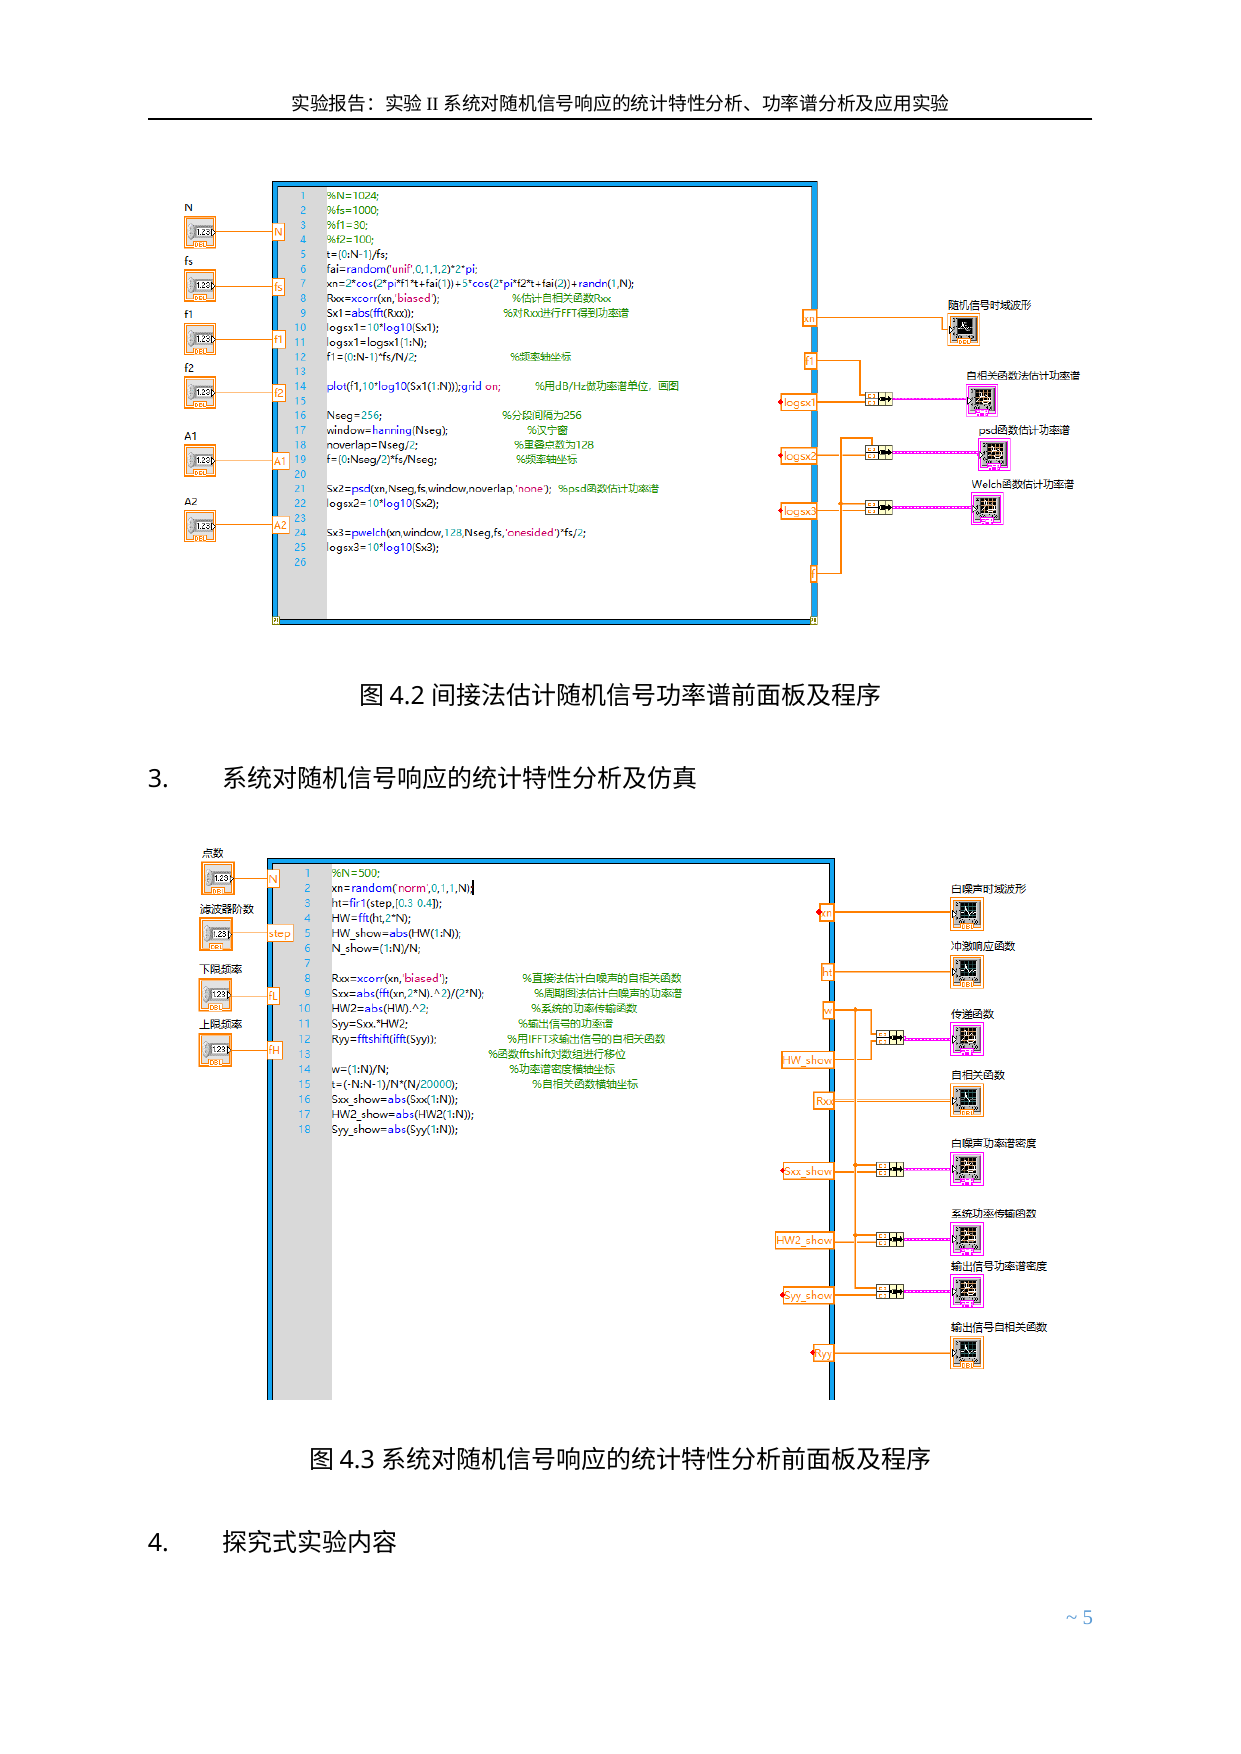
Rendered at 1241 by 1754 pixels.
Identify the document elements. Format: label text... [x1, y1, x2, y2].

text 图4.2 间接法估计随机信号功率谱前面板及程序 [148, 661, 1092, 726]
list 探究式实验内容 [148, 1508, 1092, 1573]
picture [177, 827, 1064, 1400]
text 图4.3 系统对随机信号响应的统计特性分析前面板及程序 [148, 1425, 1092, 1490]
list 系统对随机信号响应的统计特性分析及仿真 [148, 744, 1092, 809]
picture [147, 161, 1097, 648]
